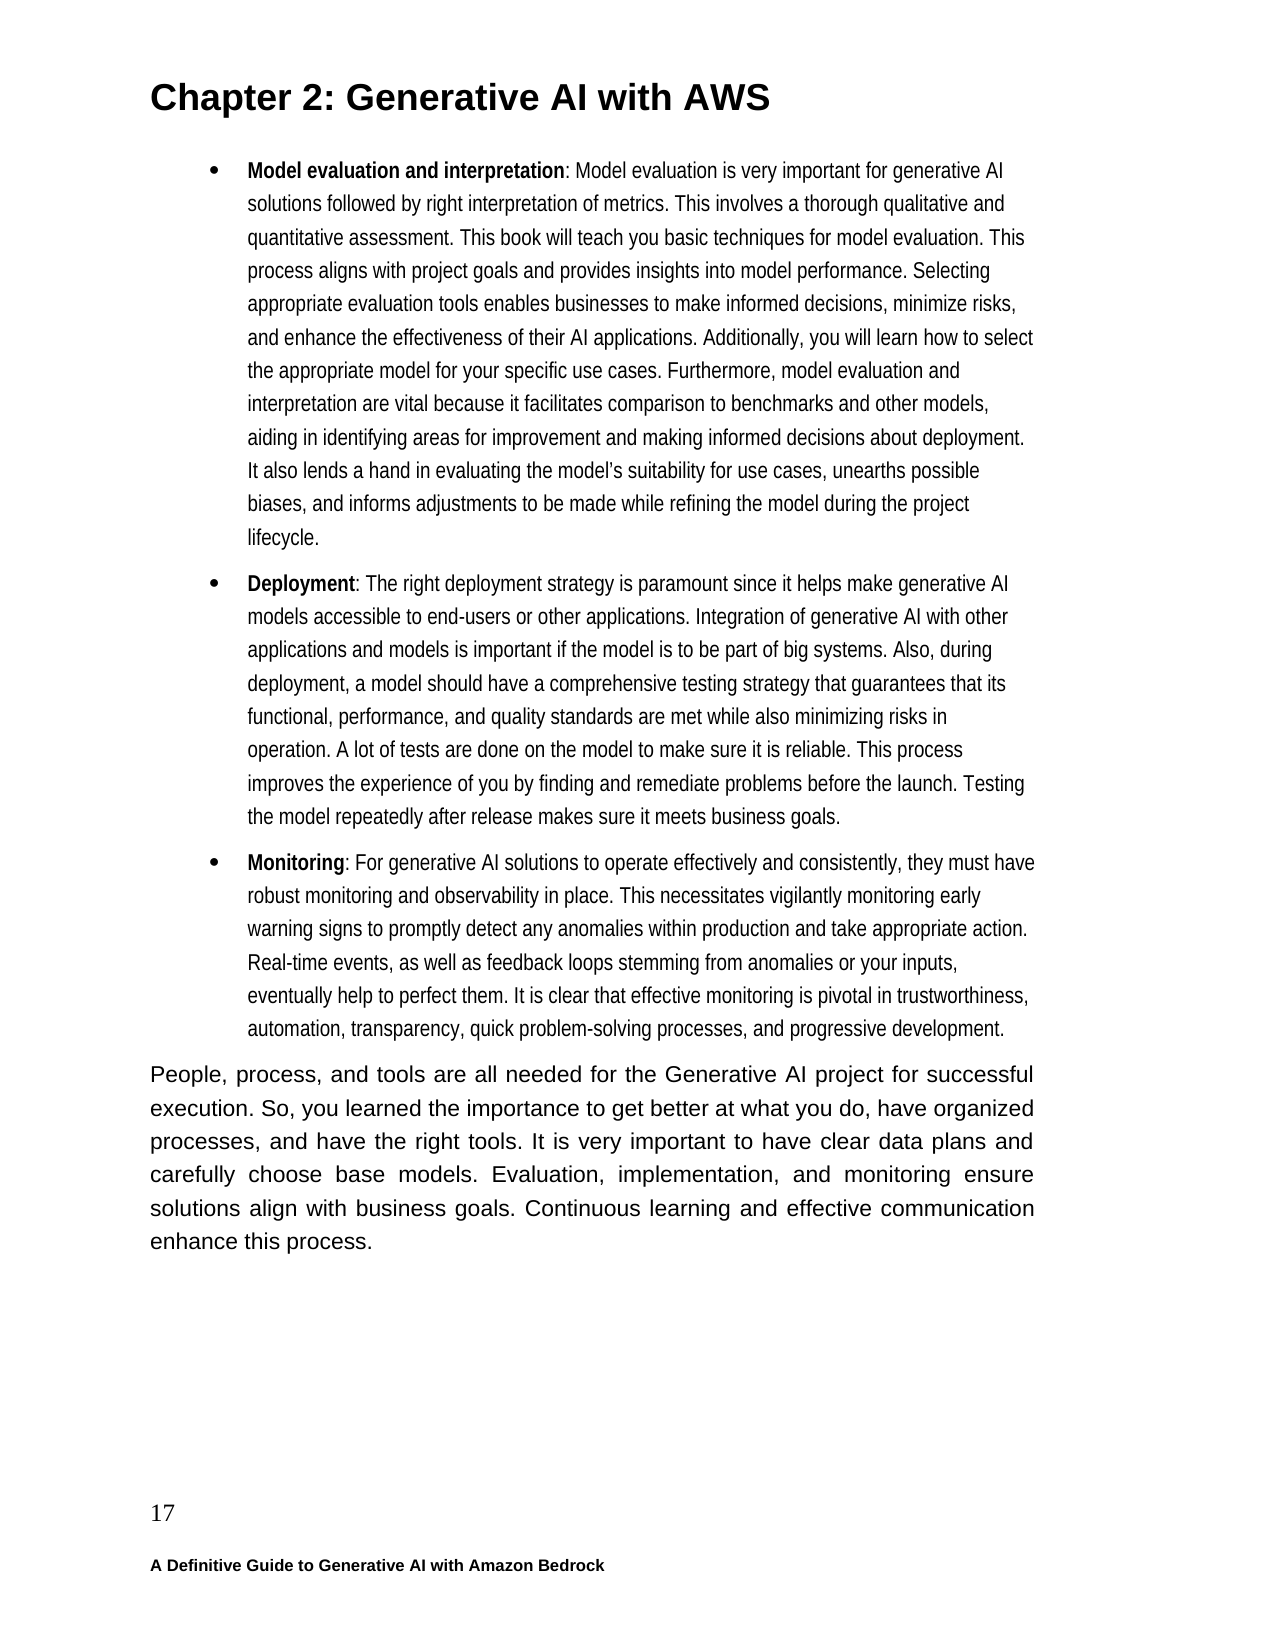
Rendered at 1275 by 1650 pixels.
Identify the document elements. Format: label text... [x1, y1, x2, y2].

list Monitoring: For generative AI solutions to operate effectively and consistently, they must have robust monitoring and observability in place. This necessitates vigilantly monitoring early warning signs to promptly detect any anomalies within production and take appropriate action. Real-time events, as well as feedback loops stemming from anomalies or your inputs, eventually help to perfect them. It is clear that effective monitoring is pivotal in trustworthiness, automation, transparency, quick problem-solving processes, and progressive development. [210, 842, 1035, 1042]
list Model evaluation and interpretation: Model evaluation is very important for generative AI solutions followed by right interpretation of metrics. This involves a thorough qualitative and quantitative assessment. This book will teach you basic techniques for model evaluation. This process aligns with project goals and provides insights into model performance. Selecting appropriate evaluation tools enables businesses to make informed decisions, minimize risks, and enhance the effectiveness of their AI applications. Additionally, you will learn how to select the appropriate model for your specific use cases. Furthermore, model evaluation and interpretation are vital because it facilitates comparison to benchmarks and other models, aiding in identifying areas for improvement and making informed decisions about deployment. It also lends a hand in evaluating the model’s suitability for use cases, unearths possible biases, and informs adjustments to be made while refining the model during the project lifecycle. [210, 150, 1035, 550]
text People, process, and tools are all needed for the Generative AI project for successful execution. So, you learned the importance to get better at what you do, have organized processes, and have the right tools. It is very important to have clear data plans and carefully choose base models. Evaluation, implementation, and monitoring ensure solutions align with business goals. Continuous learning and effective communication enhance this process. [150, 1054, 1035, 1254]
list Deployment: The right deployment strategy is paramount since it helps make generative AI models accessible to end-users or other applications. Integration of generative AI with other applications and models is important if the model is to be part of big systems. Also, during deployment, a model should have a comprehensive testing strategy that guarantees that its functional, performance, and quality standards are met while also minimizing risks in operation. A lot of tests are done on the model to make sure it is reliable. This process improves the experience of you by finding and remediate problems before the launch. Testing the model repeatedly after release makes sure it meets business goals. [210, 562, 1035, 829]
